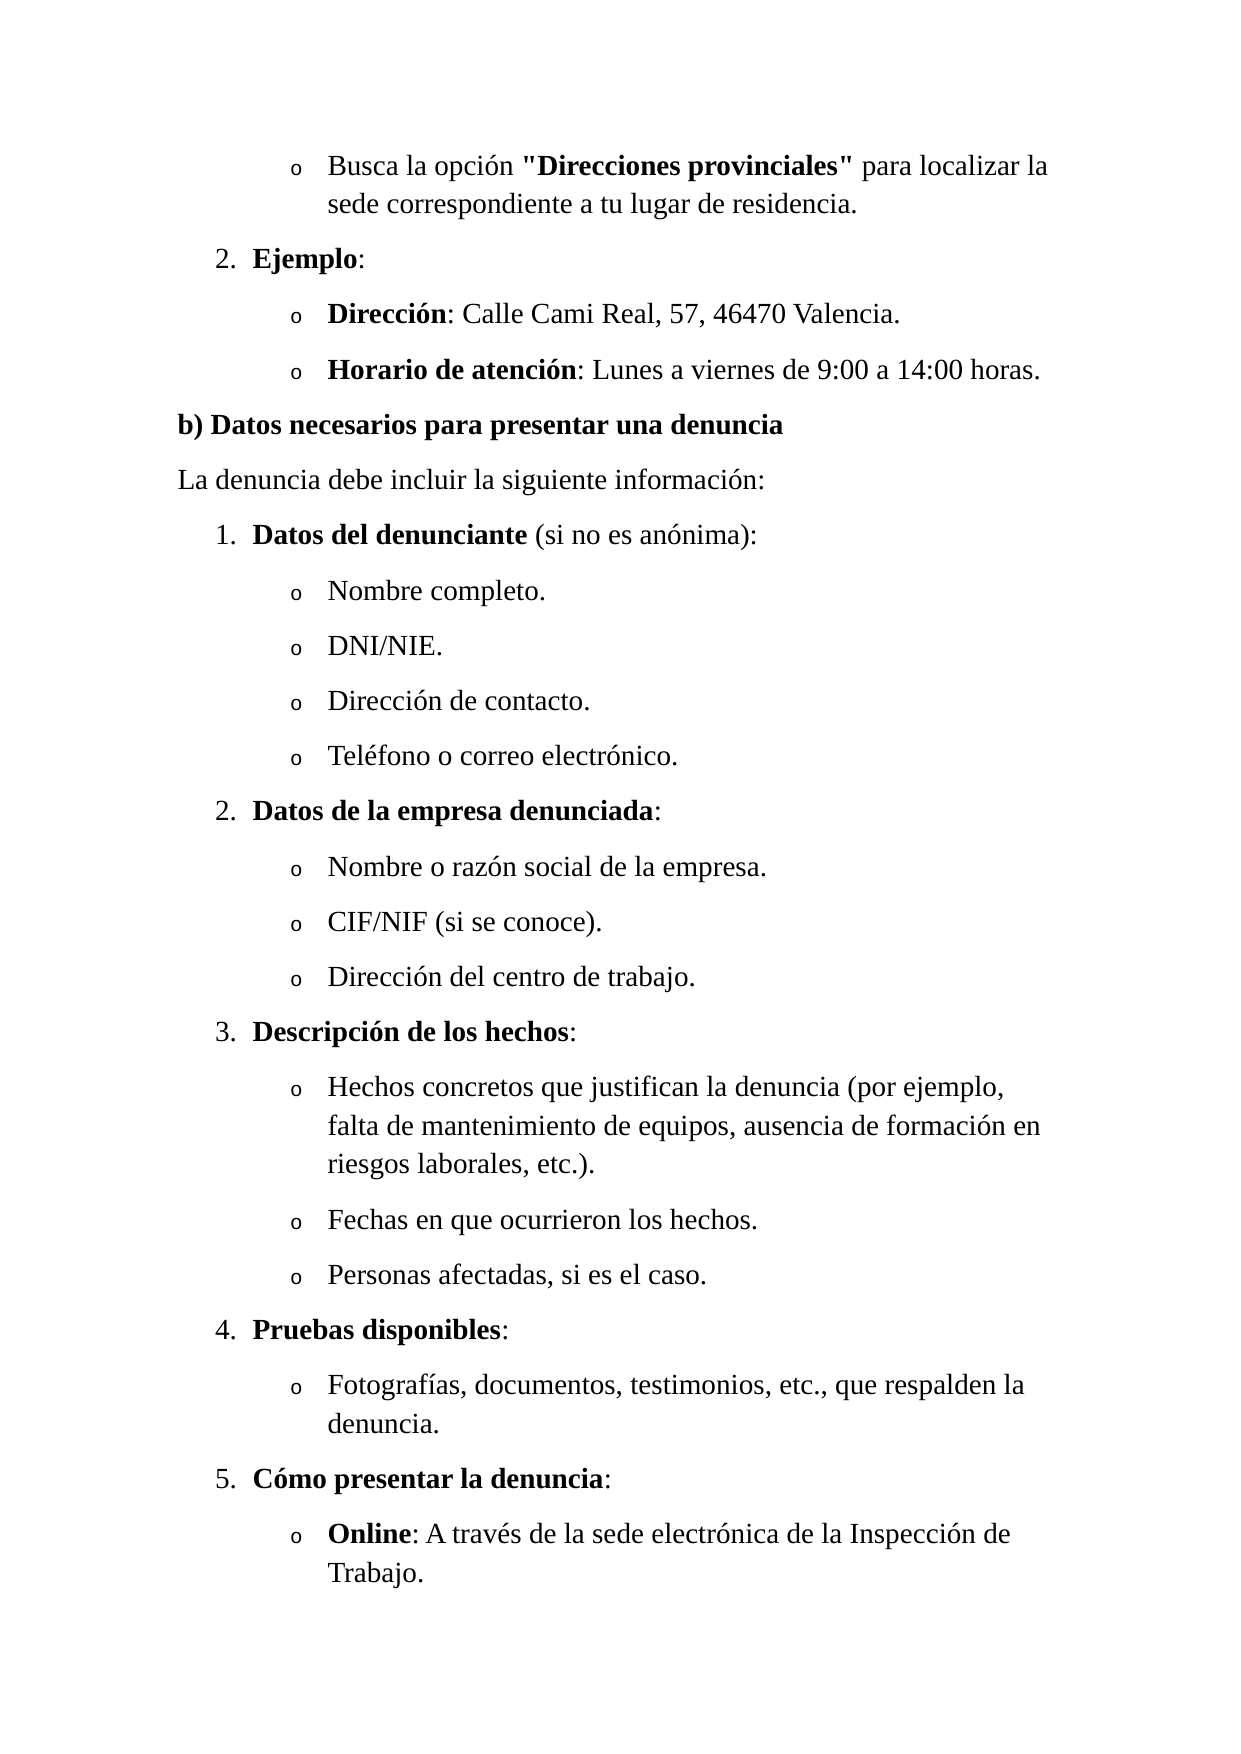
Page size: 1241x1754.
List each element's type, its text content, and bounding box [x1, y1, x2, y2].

list Fotografías, documentos, testimonios, etc., que respalden la denuncia. [290, 1367, 1063, 1439]
list Fechas en que ocurrieron los hechos. [290, 1202, 1063, 1235]
list Dirección del centro de trabajo. [290, 959, 1063, 993]
list Datos del denunciante (si no es anónima): [215, 517, 1063, 551]
list CIF/NIF (si se conoce). [290, 904, 1063, 937]
list Cómo presentar la denuncia: [215, 1461, 1063, 1495]
list Online: A través de la sede electrónica de la Inspección de Trabajo. [290, 1516, 1063, 1588]
text b) Datos necesarios para presentar una denuncia [177, 407, 1063, 441]
list Descripción de los hechos: [215, 1014, 1063, 1048]
list Dirección: Calle Cami Real, 57, 46470 Valencia. [290, 297, 1063, 330]
list Hechos concretos que justifican la denuncia (por ejemplo, falta de mantenimiento de equipos, ausencia de formación en riesgos laborales, etc.). [290, 1069, 1063, 1180]
list Personas afectadas, si es el caso. [290, 1257, 1063, 1291]
list Datos de la empresa denunciada: [215, 793, 1063, 827]
list Dirección de contacto. [290, 683, 1063, 717]
list Ejemplo: [215, 241, 1063, 275]
list Teléfono o correo electrónico. [290, 738, 1063, 772]
list Horario de atención: Lunes a viernes de 9:00 a 14:00 horas. [290, 352, 1063, 385]
text La denuncia debe incluir la siguiente información: [177, 462, 1063, 496]
list Nombre completo. [290, 573, 1063, 606]
list Busca la opción "Direcciones provinciales" para localizar la sede correspondiente a tu lugar de residencia. [290, 148, 1063, 220]
list DNI/NIE. [290, 628, 1063, 661]
list Pruebas disponibles: [215, 1312, 1063, 1346]
list Nombre o razón social de la empresa. [290, 849, 1063, 882]
